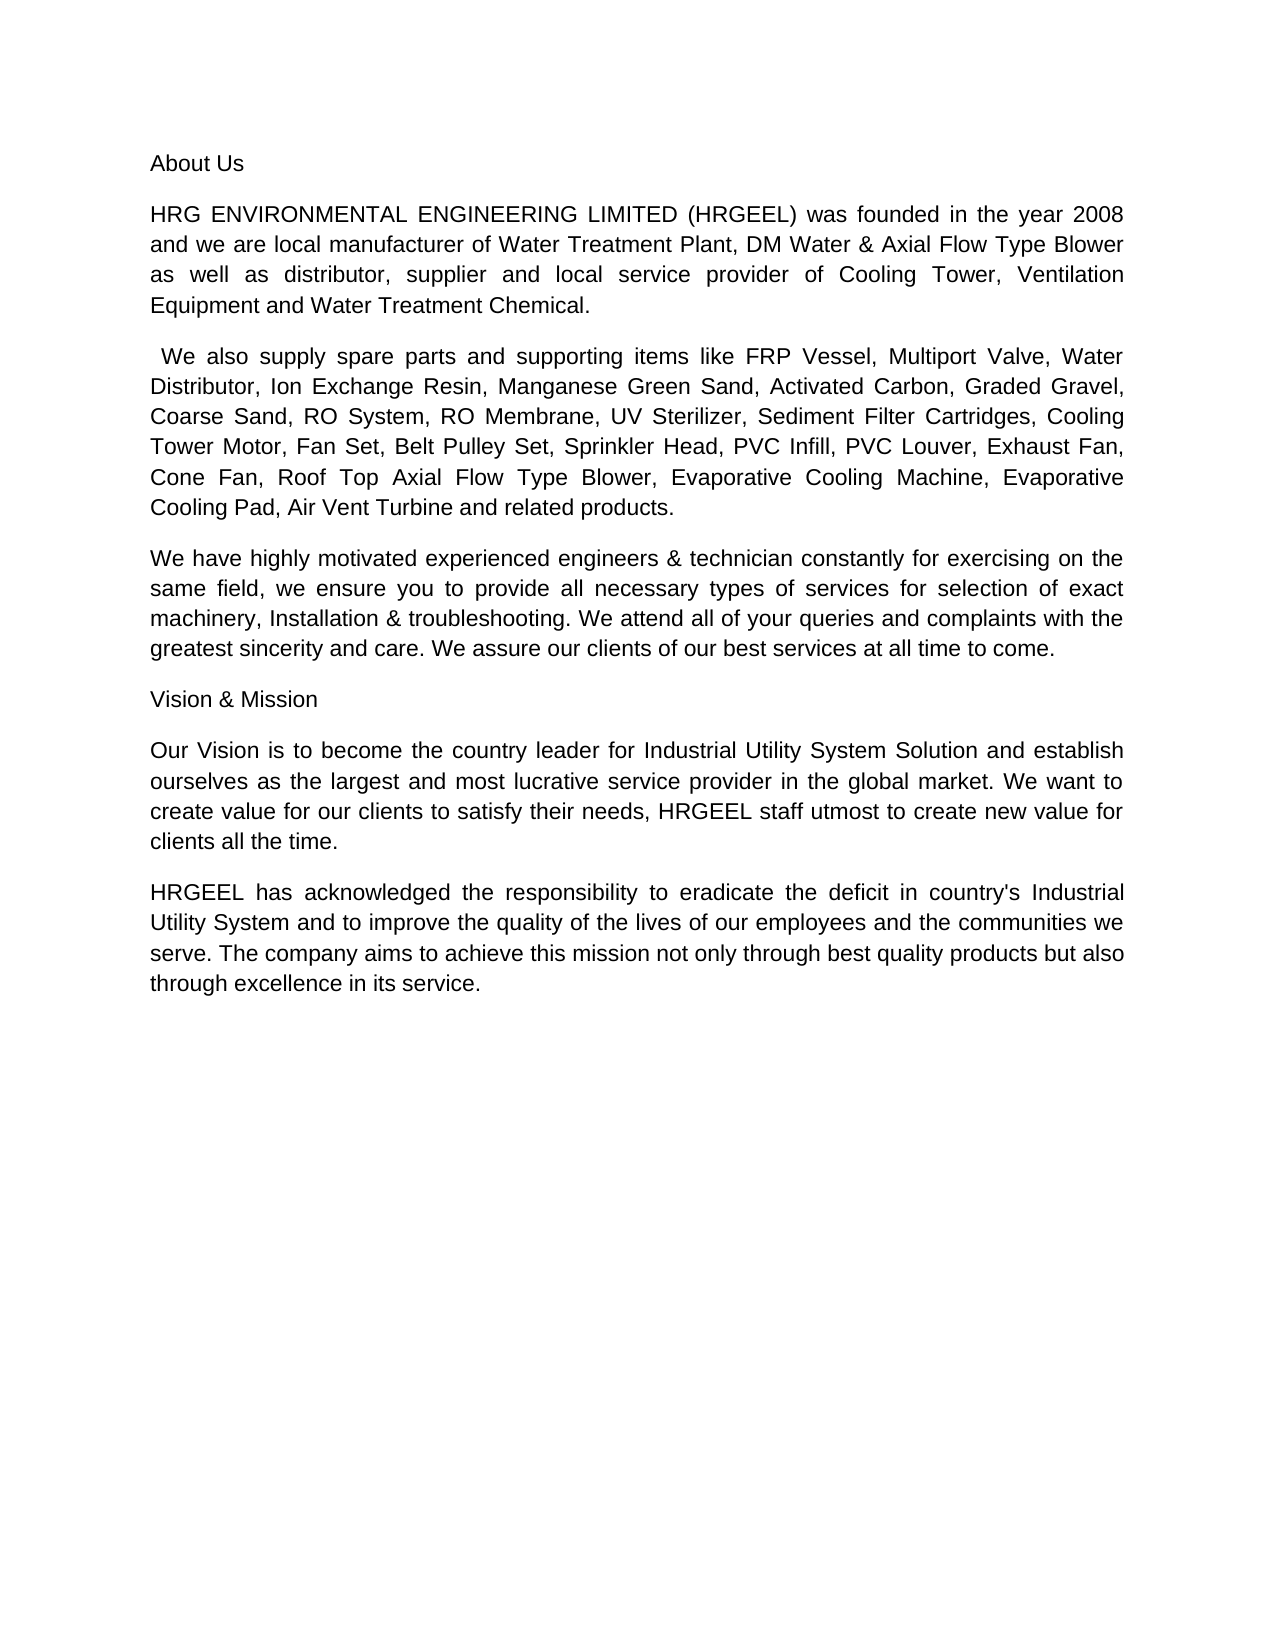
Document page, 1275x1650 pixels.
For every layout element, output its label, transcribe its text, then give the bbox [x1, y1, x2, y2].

text HRGEEL has acknowledged the responsibility to eradicate the deficit in country's Industrial Utility System and to improve the quality of the lives of our employees and the communities we serve. The company aims to achieve this mission not only through best quality products but also through excellence in its service. [150, 879, 1125, 996]
text About Us [150, 150, 1125, 176]
text Our Vision is to become the country leader for Industrial Utility System Solution and establish ourselves as the largest and most lucrative service provider in the global market. We want to create value for our clients to satisfy their needs, HRGEEL staff utmost to create new value for clients all the time. [150, 737, 1125, 854]
text HRG ENVIRONMENTAL ENGINEERING LIMITED (HRGEEL) was founded in the year 2008 and we are local manufacturer of Water Treatment Plant, DM Water & Axial Flow Type Blower as well as distributor, supplier and local service provider of Cooling Tower, Ventilation Equipment and Water Treatment Chemical. [150, 201, 1125, 318]
text We also supply spare parts and supporting items like FRP Vessel, Multiport Valve, Water Distributor, Ion Exchange Resin, Manganese Green Sand, Activated Carbon, Graded Gravel, Coarse Sand, RO System, RO Membrane, UV Sterilizer, Sediment Filter Cartridges, Cooling Tower Motor, Fan Set, Belt Pulley Set, Sprinkler Head, PVC Infill, PVC Louver, Exhaust Fan, Cone Fan, Roof Top Axial Flow Type Blower, Evaporative Cooling Machine, Evaporative Cooling Pad, Air Vent Turbine and related products. [150, 343, 1125, 520]
text Vision & Mission [150, 686, 1125, 713]
text We have highly motivated experienced engineers & technician constantly for exercising on the same field, we ensure you to provide all necessary types of services for selection of exact machinery, Installation & troubleshooting. We attend all of your queries and complaints with the greatest sincerity and care. We assure our clients of our best services at all time to come. [150, 545, 1125, 662]
